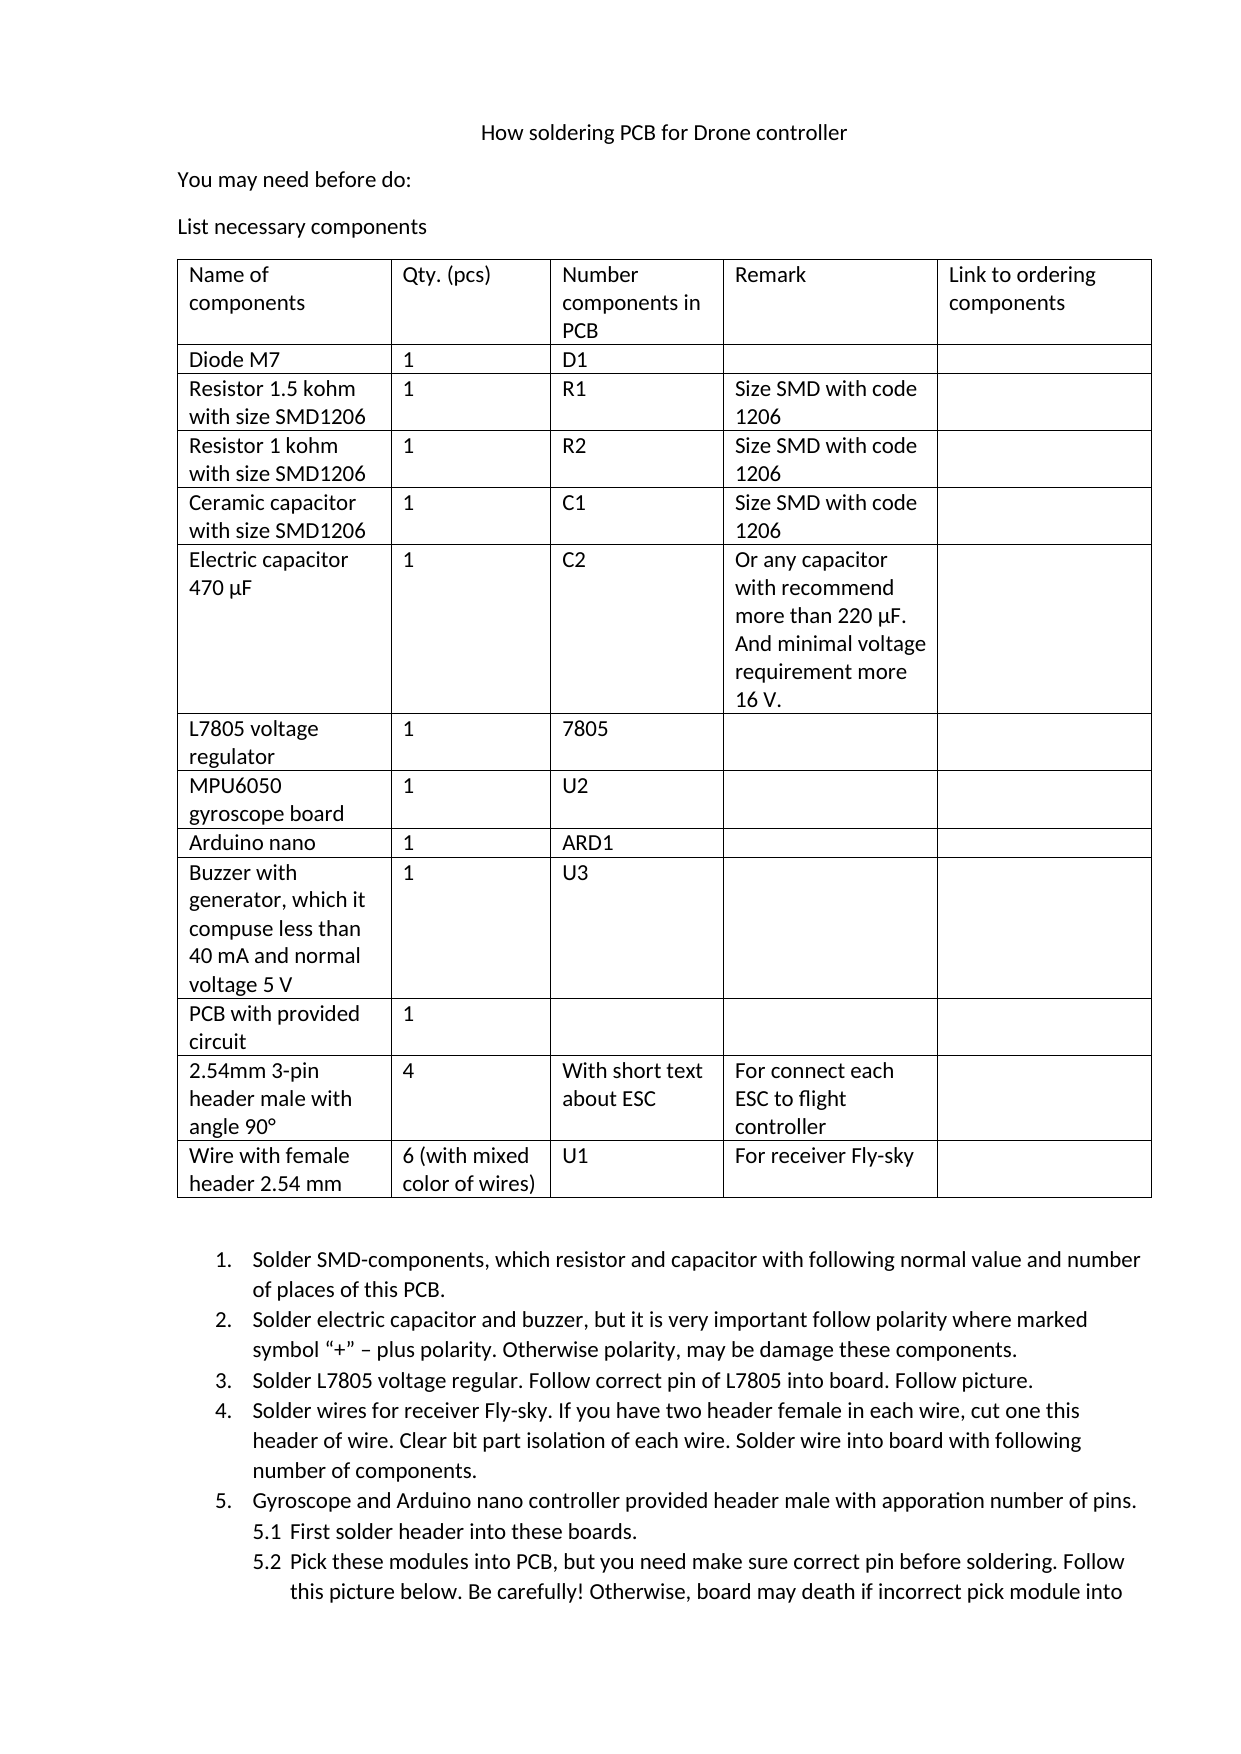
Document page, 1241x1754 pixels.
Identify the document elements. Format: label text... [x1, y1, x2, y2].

table_cell 1 [392, 488, 550, 544]
table_cell [938, 714, 1151, 770]
table_cell Diode M7 [178, 345, 391, 373]
table_cell [938, 545, 1151, 713]
list Solder L7805 voltage regular. Follow correct pin of L7805 into board. Follow picture. [215, 1366, 1152, 1394]
list First solder header into these boards. [252, 1517, 1152, 1545]
table_cell [724, 858, 937, 998]
table_cell Size SMD with code 1206 [724, 431, 937, 487]
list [252, 1547, 1152, 1605]
table_cell With short text about ESC [551, 1056, 723, 1140]
table_cell 1 [392, 374, 550, 430]
table_cell [724, 771, 937, 827]
table_cell [938, 858, 1151, 998]
table_cell PCB with provided circuit [178, 999, 391, 1055]
list Gyroscope and Arduino nano controller provided header male with apporation number of pins. [215, 1487, 1152, 1514]
table_cell 1 [392, 999, 550, 1055]
table_cell 1 [392, 545, 550, 713]
table_cell Arduino nano [178, 829, 391, 857]
table_cell Size SMD with code 1206 [724, 488, 937, 544]
table_cell [938, 488, 1151, 544]
table_header Name of components [178, 260, 391, 344]
table_cell D1 [551, 345, 723, 373]
table_cell [551, 999, 723, 1055]
table_cell For connect each ESC to flight controller [724, 1056, 937, 1140]
table_cell 4 [392, 1056, 550, 1140]
table_cell [938, 431, 1151, 487]
table_cell 1 [392, 771, 550, 827]
table_cell U1 [551, 1141, 723, 1197]
table_cell Or any capacitor with recommend more than 220 µF. And minimal voltage requirement more 16 V. [724, 545, 937, 713]
table_cell Resistor 1 kohm with size SMD1206 [178, 431, 391, 487]
table_cell 7805 [551, 714, 723, 770]
table_cell MPU6050 gyroscope board [178, 771, 391, 827]
table_cell C1 [551, 488, 723, 544]
table_cell R2 [551, 431, 723, 487]
table_cell For receiver Fly-sky [724, 1141, 937, 1197]
table_cell U3 [551, 858, 723, 998]
table_cell Electric capacitor 470 µF [178, 545, 391, 713]
table_cell U2 [551, 771, 723, 827]
table_cell Wire with female header 2.54 mm [178, 1141, 391, 1197]
table_cell 1 [392, 431, 550, 487]
table_header Number components in PCB [551, 260, 723, 344]
table_cell 1 [392, 714, 550, 770]
table_cell [938, 1141, 1151, 1197]
table_cell [938, 999, 1151, 1055]
list Solder wires for receiver Fly-sky. If you have two header female in each wire, cut one this header of wire. Clear bit part isolation of each wire. Solder wire into board with following number of components. [215, 1396, 1152, 1484]
table_header Qty. (pcs) [392, 260, 550, 344]
table_cell 1 [392, 829, 550, 857]
table_cell [724, 999, 937, 1055]
table_cell 1 [392, 345, 550, 373]
text How soldering PCB for Drone controller [177, 118, 1152, 146]
list Solder electric capacitor and buzzer, but it is very important follow polarity where marked symbol “+” – plus polarity. Otherwise polarity, may be damage these components. [215, 1305, 1152, 1363]
text List necessary components [177, 212, 1152, 240]
table_cell Ceramic capacitor with size SMD1206 [178, 488, 391, 544]
table_cell [938, 374, 1151, 430]
table_cell [938, 829, 1151, 857]
table_cell Size SMD with code 1206 [724, 374, 937, 430]
table_cell 2.54mm 3-pin header male with angle 90° [178, 1056, 391, 1140]
table_cell Buzzer with generator, which it compuse less than 40 mA and normal voltage 5 V [178, 858, 391, 998]
table_cell C2 [551, 545, 723, 713]
table_cell [938, 1056, 1151, 1140]
table_cell ARD1 [551, 829, 723, 857]
text You may need before do: [177, 165, 1152, 193]
list Solder SMD-components, which resistor and capacitor with following normal value and number of places of this PCB. [215, 1245, 1152, 1303]
table_cell Resistor 1.5 kohm with size SMD1206 [178, 374, 391, 430]
table_cell 1 [392, 858, 550, 998]
table_cell [724, 829, 937, 857]
table_header Remark [724, 260, 937, 344]
table_cell R1 [551, 374, 723, 430]
table_header Link to ordering components [938, 260, 1151, 344]
table_cell [724, 714, 937, 770]
table_cell L7805 voltage regulator [178, 714, 391, 770]
table_cell 6 (with mixed color of wires) [392, 1141, 550, 1197]
table_cell [938, 345, 1151, 373]
table_cell [724, 345, 937, 373]
table_cell [938, 771, 1151, 827]
